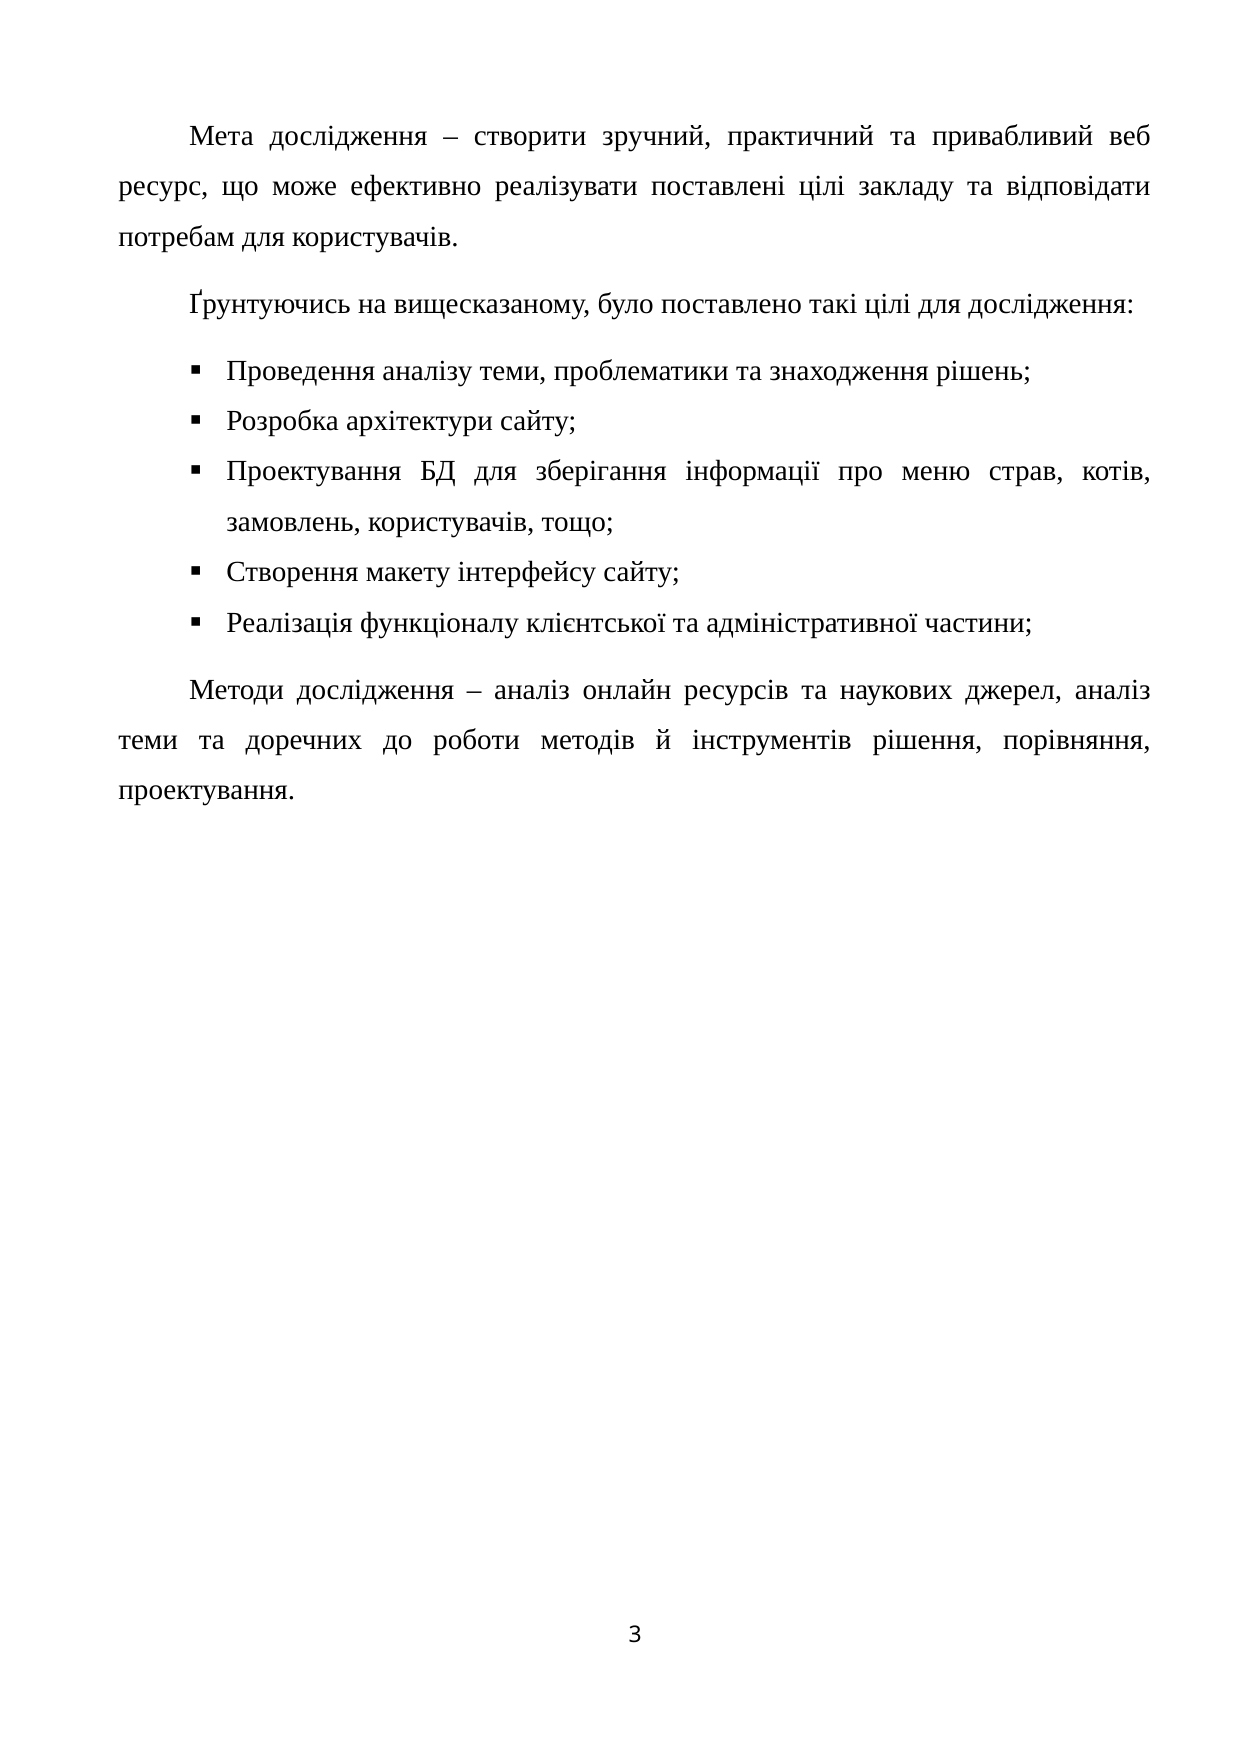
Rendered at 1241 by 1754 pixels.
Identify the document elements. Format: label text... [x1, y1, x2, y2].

list Реалізація функціоналу клієнтської та адміністративної частини; [189, 605, 1152, 638]
list Створення макету інтерфейсу сайту; [189, 554, 1152, 588]
text Методи дослідження – аналіз онлайн ресурсів та наукових джерел, аналіз теми та доречних до роботи методів й інструментів рішення, порівняння, проектування. [118, 672, 1152, 806]
text Ґрунтуючись на вищесказаному, було поставлено такі цілі для дослідження: [118, 286, 1152, 319]
text Мета дослідження – створити зручний, практичний та привабливий веб ресурс, що може ефективно реалізувати поставлені цілі закладу та відповідати потребам для користувачів. [118, 118, 1152, 252]
list Проектування БД для зберігання інформації про меню страв, котів, замовлень, користувачів, тощо; [189, 453, 1152, 537]
list Проведення аналізу теми, проблематики та знаходження рішень; [189, 353, 1152, 386]
list Розробка архітектури сайту; [189, 403, 1152, 437]
